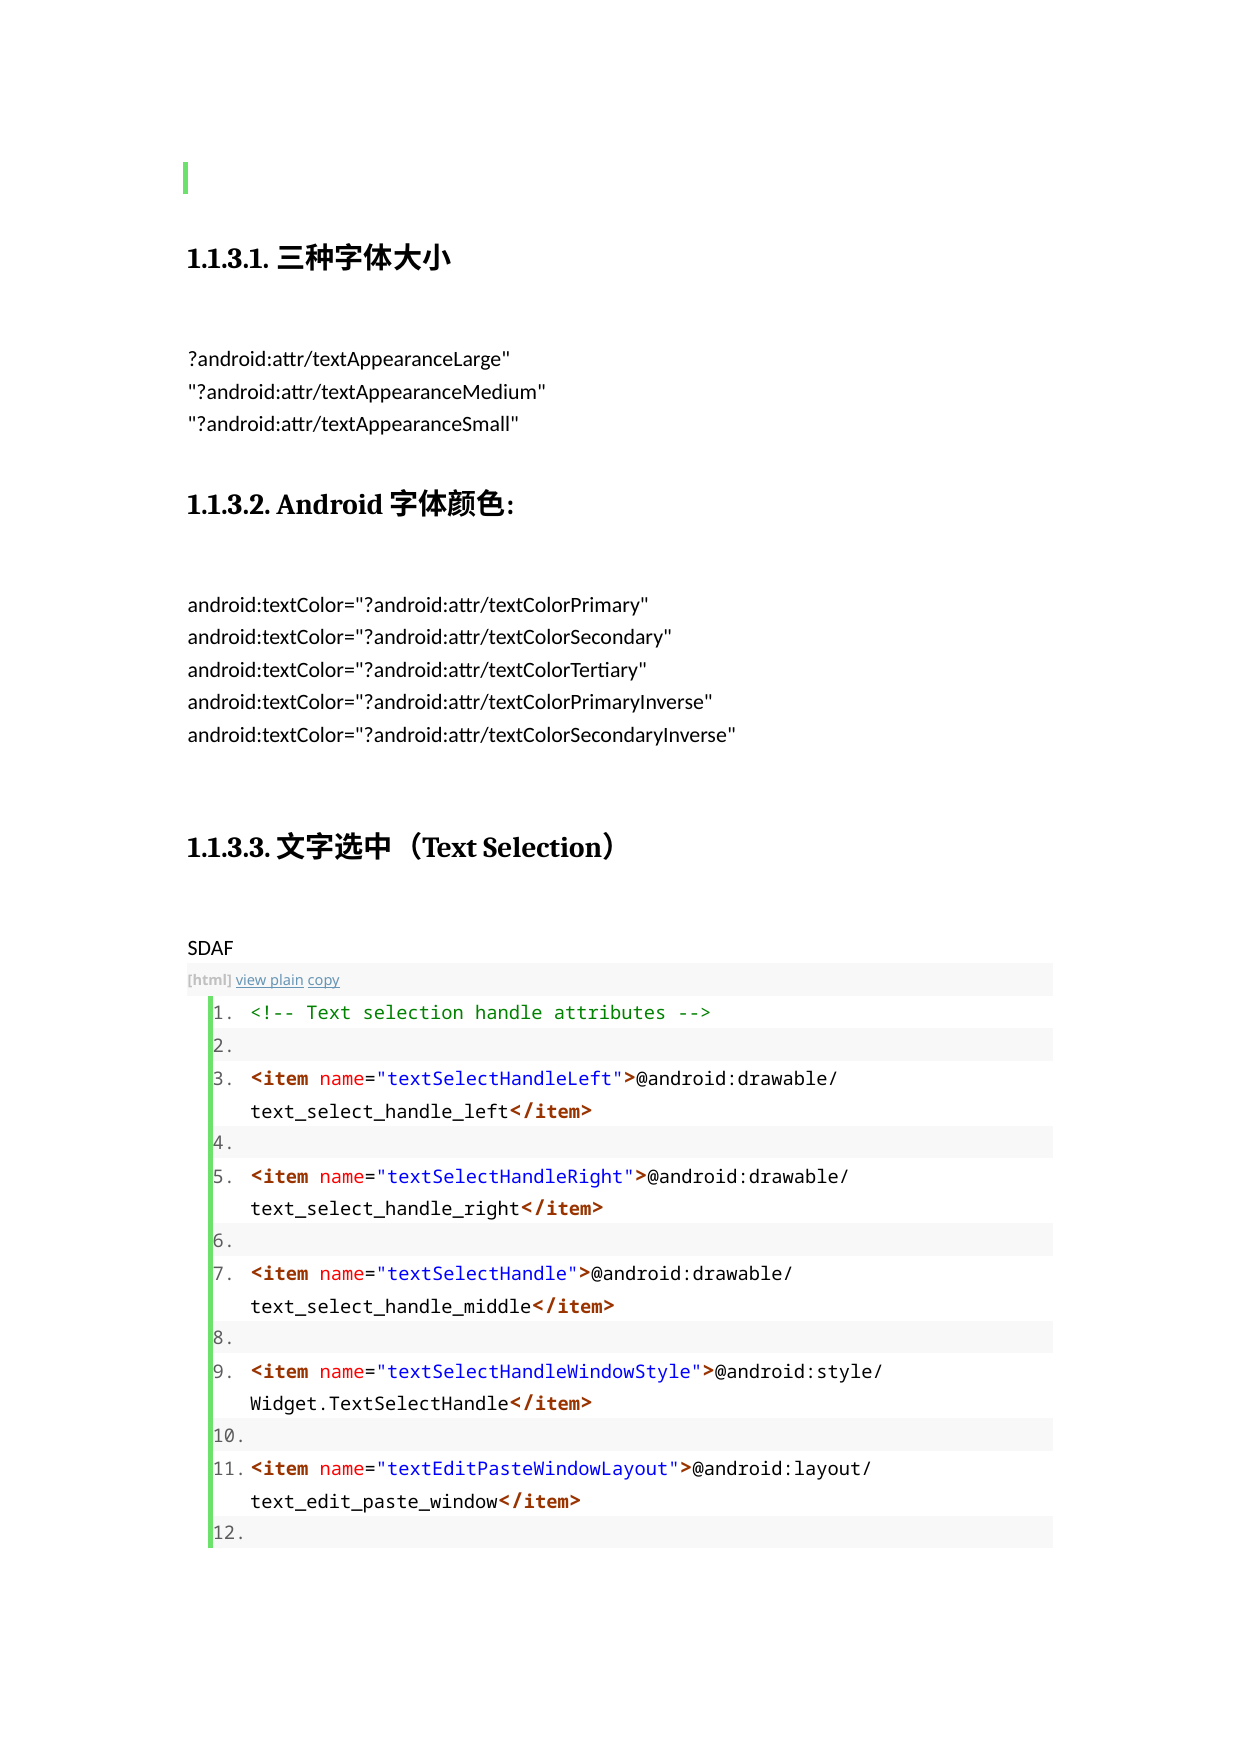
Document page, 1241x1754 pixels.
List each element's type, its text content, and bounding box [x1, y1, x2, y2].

subtitle Android字体颜色: [187, 469, 1053, 534]
text [html] view plain copy [187, 963, 1053, 996]
subtitle 三种字体大小 [187, 224, 1053, 289]
text SDAF [187, 931, 1053, 963]
subtitle 文字选中（Text Selection） [187, 812, 1053, 877]
list <item name="textSelectHandleLeft">@android:drawable/text_select_handle_left</item> [213, 1061, 1053, 1126]
list <item name="textSelectHandleWindowStyle">@android:style/Widget.TextSelectHandle</item> [213, 1353, 1053, 1418]
text android:textColor="?android:attr/textColorPrimaryInverse" [187, 686, 1053, 718]
text android:textColor="?android:attr/textColorSecondary" [187, 621, 1053, 653]
text android:textColor="?android:attr/textColorSecondaryInverse" [187, 718, 1053, 751]
text ?android:attr/textAppearanceLarge" [187, 342, 1053, 375]
list <item name="textSelectHandle">@android:drawable/text_select_handle_middle</item> [213, 1256, 1053, 1321]
text android:textColor="?android:attr/textColorPrimary" [187, 588, 1053, 621]
list <item name="textSelectHandleRight">@android:drawable/text_select_handle_right</item> [213, 1158, 1053, 1223]
text android:textColor="?android:attr/textColorTertiary" [187, 653, 1053, 686]
list <item name="textEditPasteWindowLayout">@android:layout/text_edit_paste_window</item> [213, 1451, 1053, 1516]
text "?android:attr/textAppearanceSmall" [187, 407, 1053, 440]
list <!-- Text selection handle attributes --> [213, 996, 1053, 1028]
text "?android:attr/textAppearanceMedium" [187, 375, 1053, 407]
